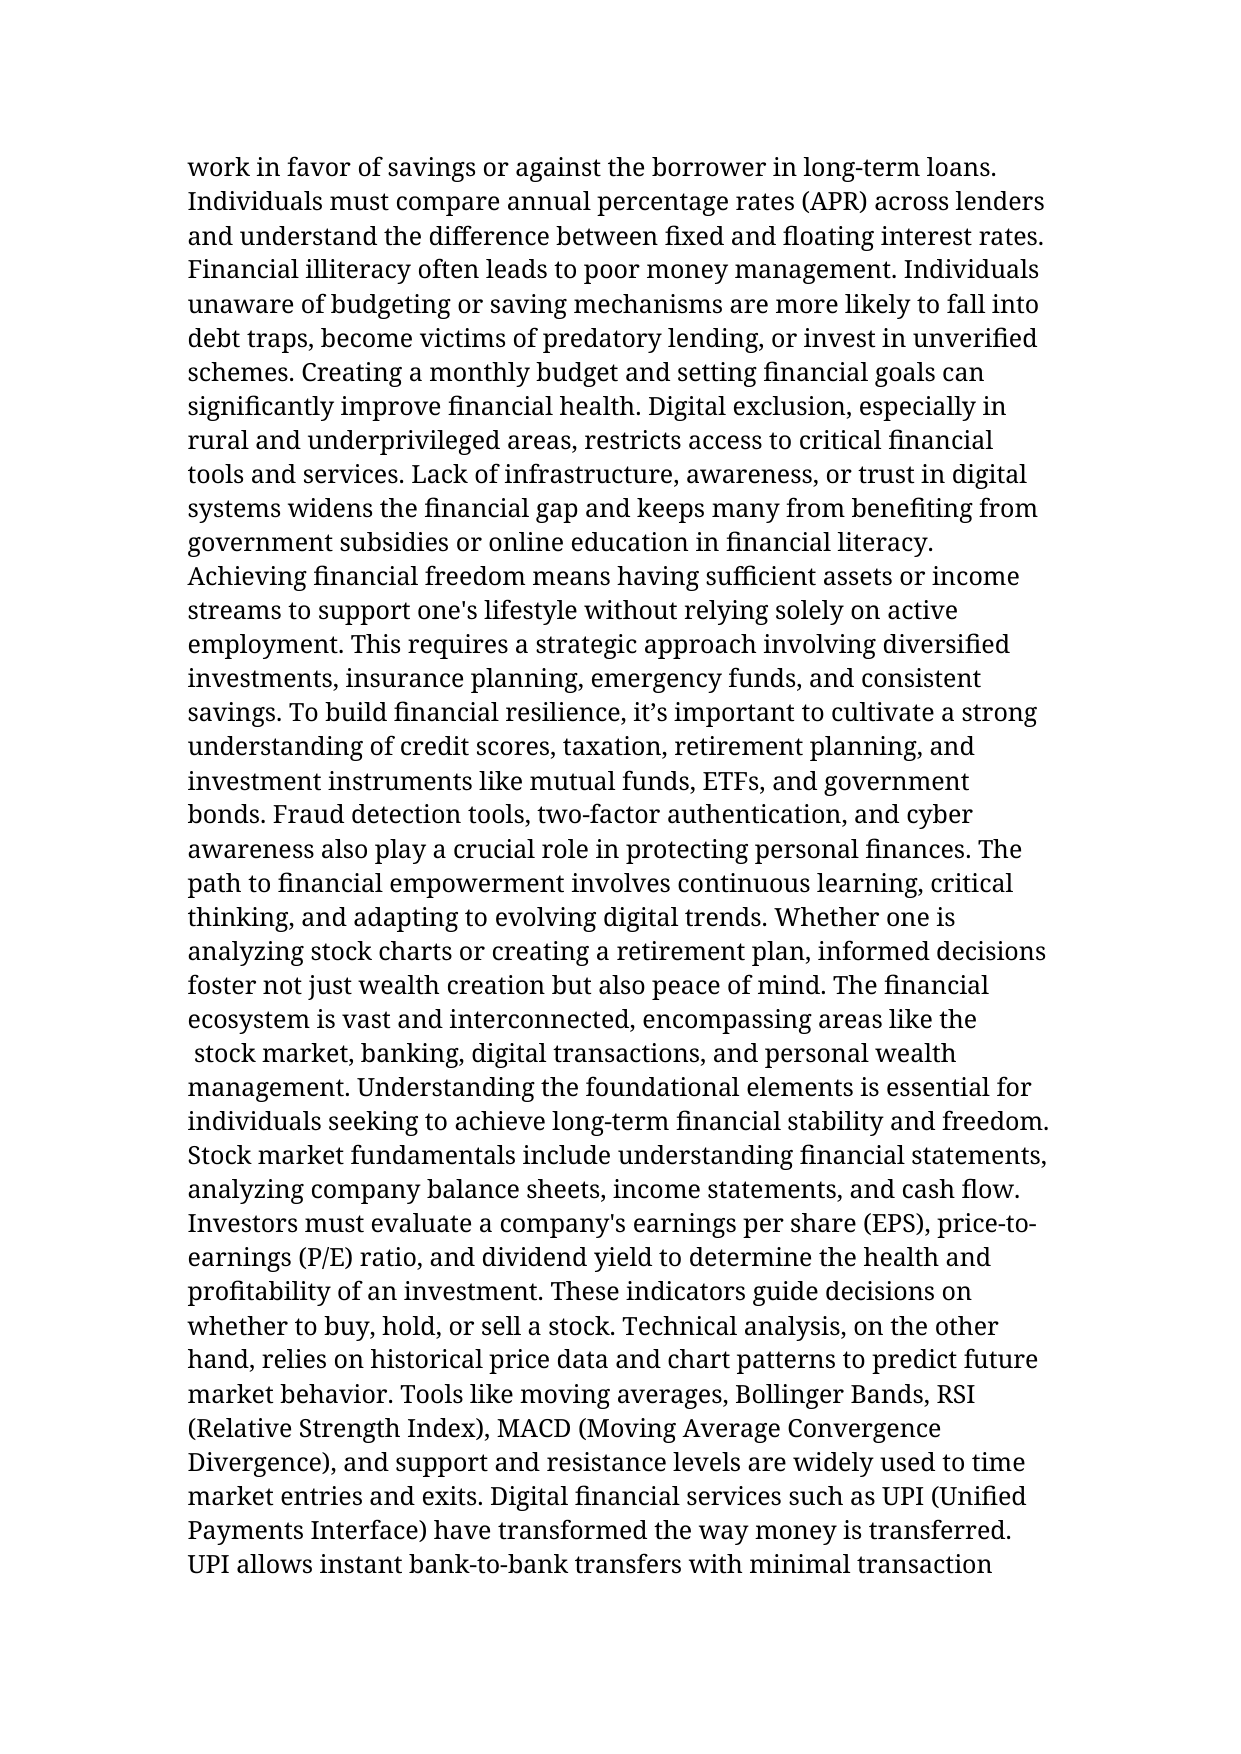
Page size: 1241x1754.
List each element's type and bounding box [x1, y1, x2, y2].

text [187, 1036, 1053, 1581]
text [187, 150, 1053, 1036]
